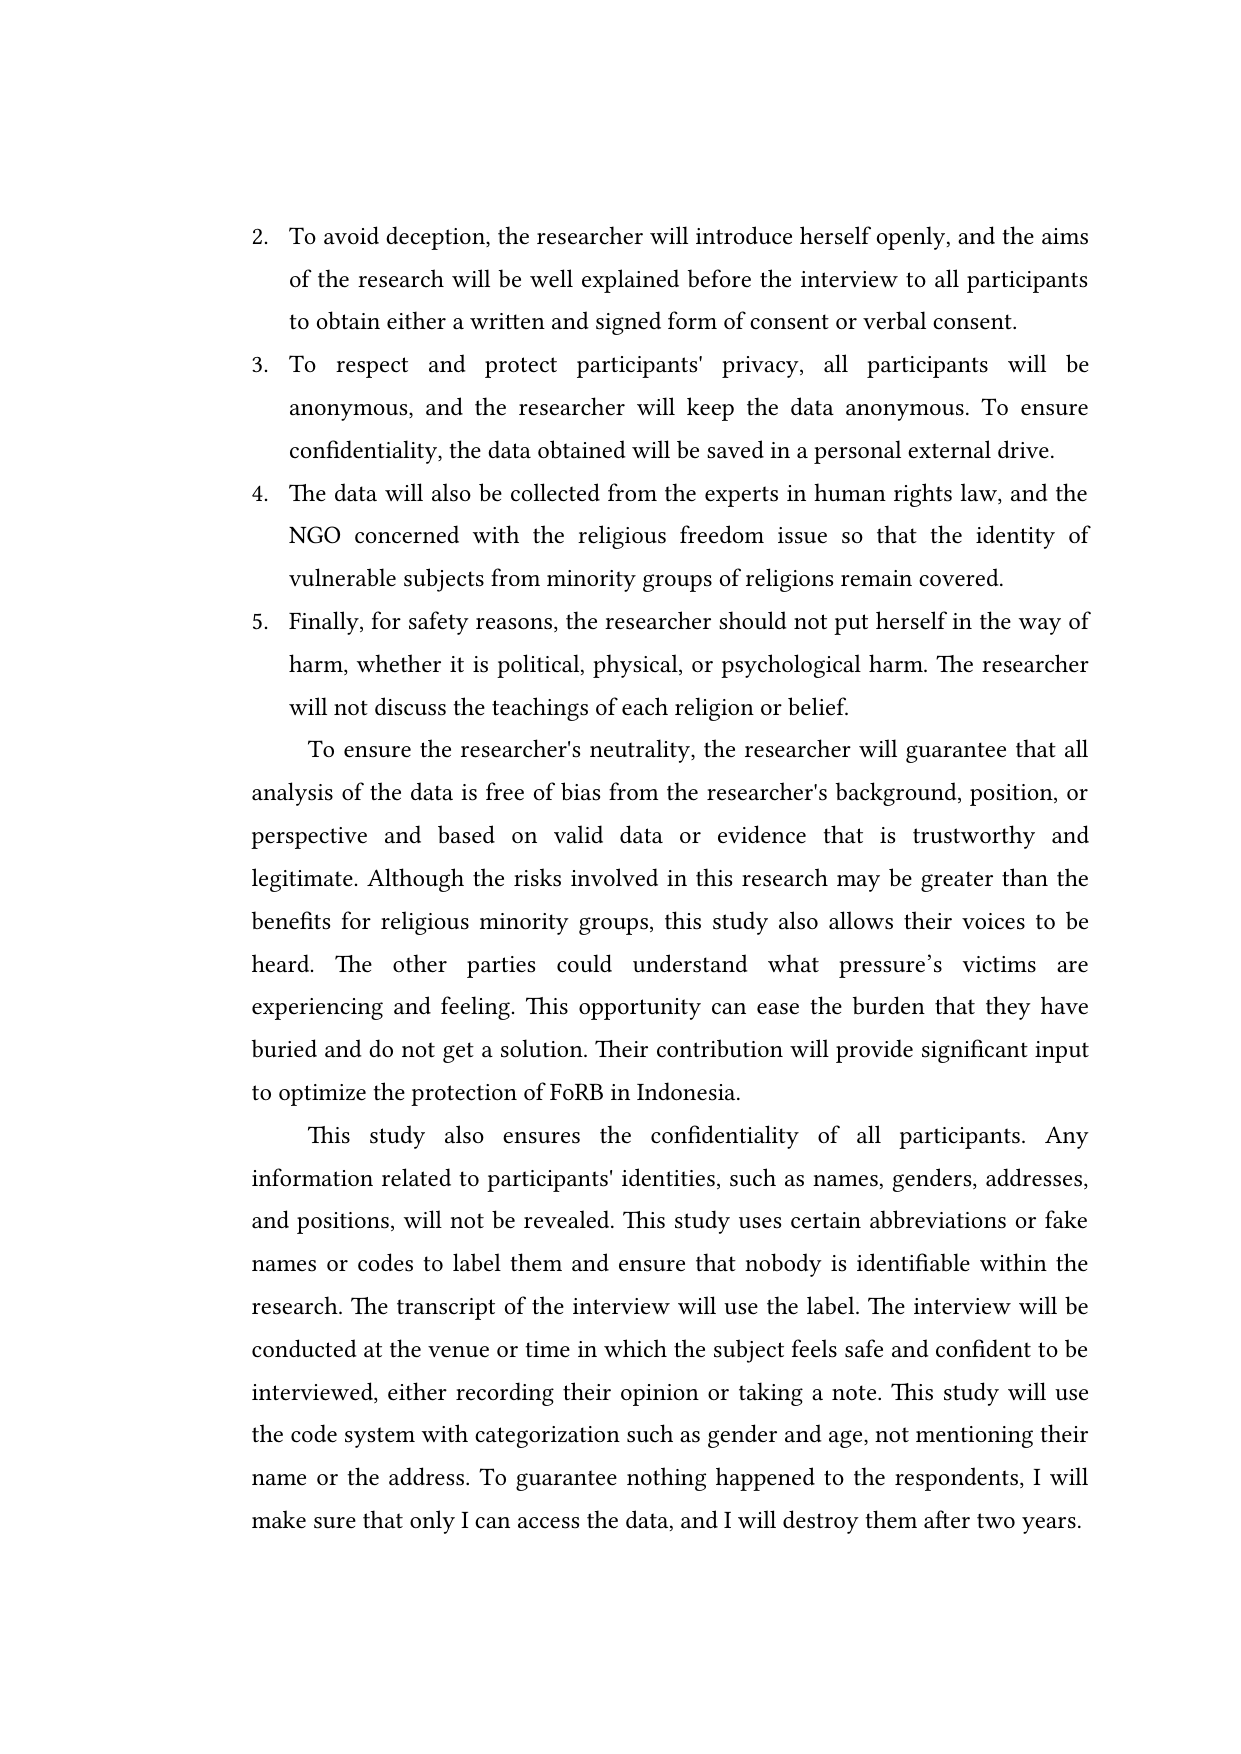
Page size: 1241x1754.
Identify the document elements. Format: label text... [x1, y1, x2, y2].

text To ensure the researcher's neutrality, the researcher will guarantee that all analysis of the data is free of bias from the researcher's background, position, or perspective and based on valid data or evidence that is trustworthy and legitimate. Although the risks involved in this research may be greater than the benefits for religious minority groups, this study also allows their voices to be heard. The other parties could understand what pressure’s victims are experiencing and feeling. This opportunity can ease the burden that they have buried and do not get a solution. Their contribution will provide significant input to optimize the protection of FoRB in Indonesia. [251, 736, 1090, 1107]
list To respect and protect participants' privacy, all participants will be anonymous, and the researcher will keep the data anonymous. To ensure confidentiality, the data obtained will be saved in a personal external drive. [251, 350, 1090, 464]
list The data will also be collected from the experts in human rights law, and the NGO concerned with the religious freedom issue so that the identity of vulnerable subjects from minority groups of religions remain covered. [251, 479, 1090, 593]
list To avoid deception, the researcher will introduce herself openly, and the aims of the research will be well explained before the interview to all participants to obtain either a written and signed form of consent or verbal consent. [251, 222, 1090, 336]
list Finally, for safety reasons, the researcher should not put herself in the way of harm, whether it is political, physical, or psychological harm. The researcher will not discuss the teachings of each religion or belief. [251, 607, 1090, 721]
